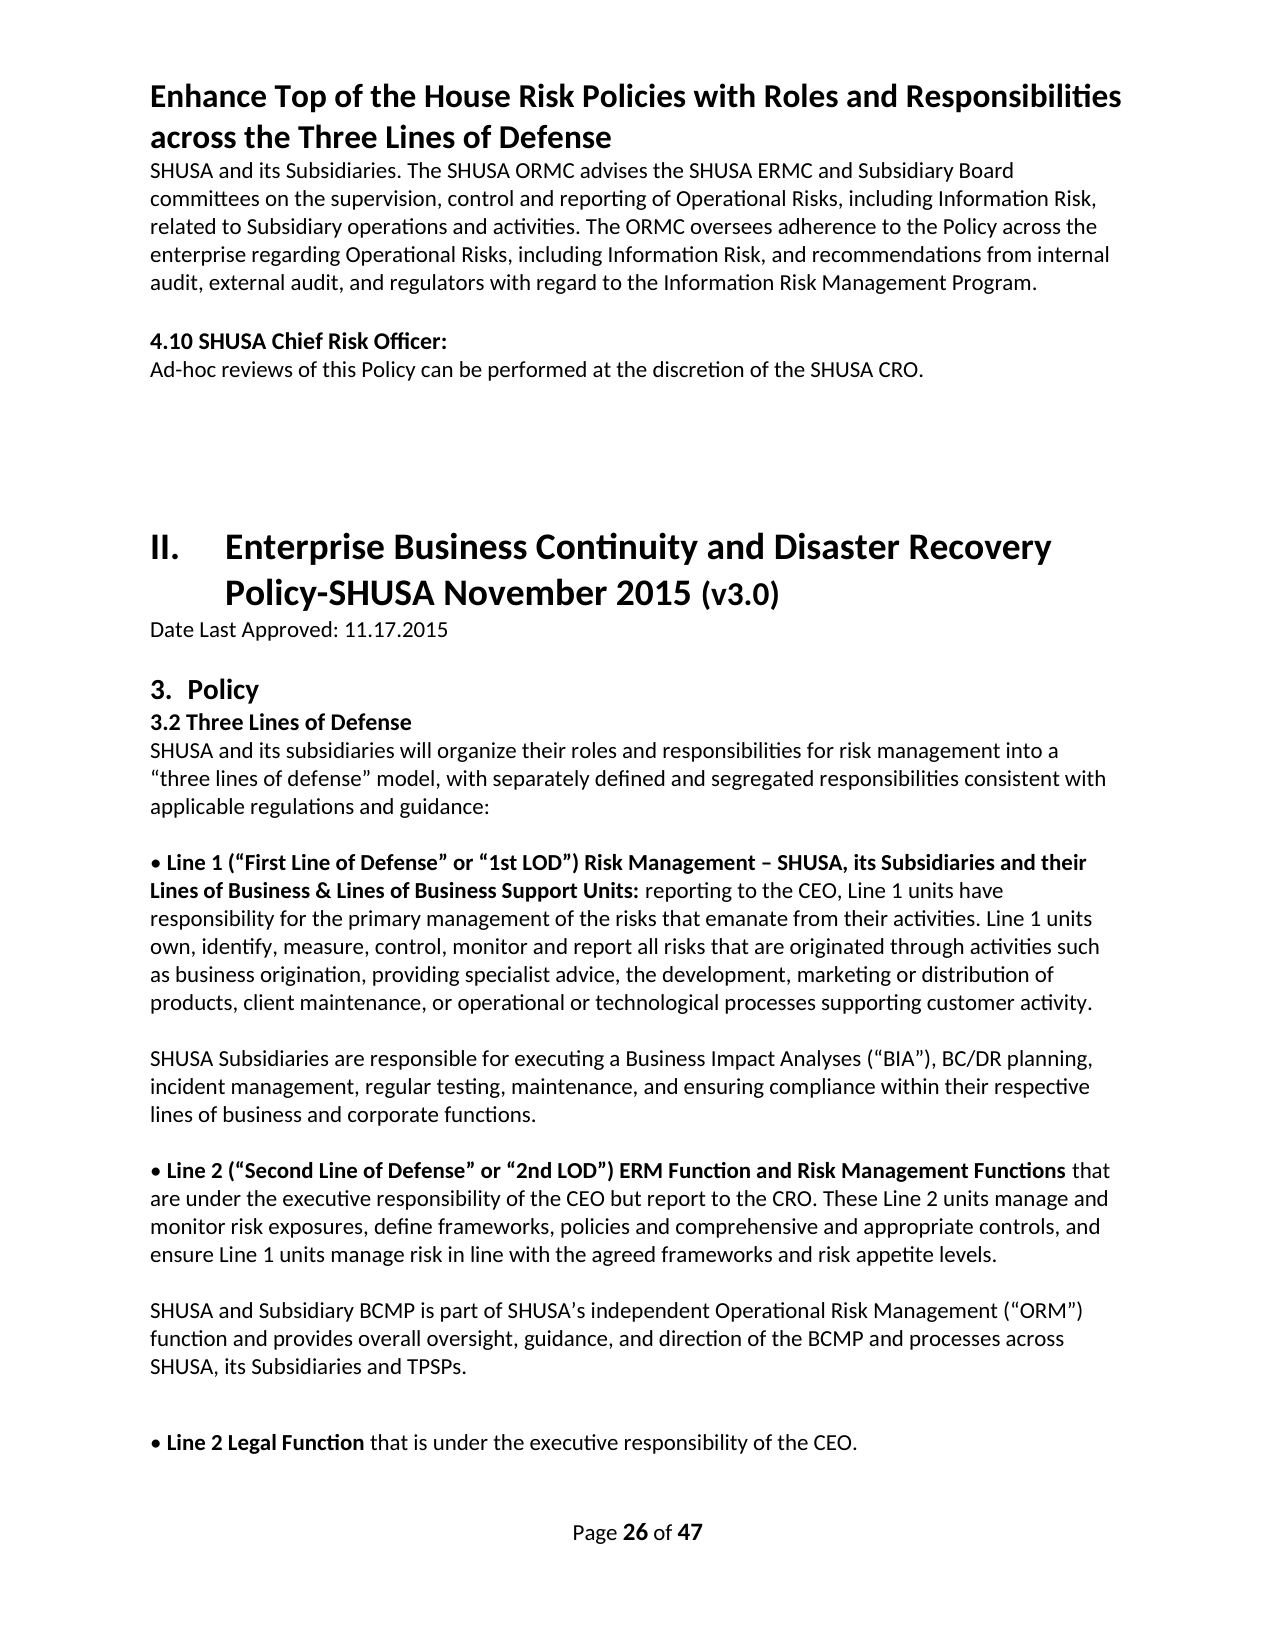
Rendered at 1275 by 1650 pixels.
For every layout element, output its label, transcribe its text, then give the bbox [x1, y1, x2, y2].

list Policy [150, 671, 1125, 707]
text Date Last Approved: 11.17.2015 [150, 615, 1125, 643]
text SHUSA and its subsidiaries will organize their roles and responsibilities for risk management into a “three lines of defense” model, with separately defined and segregated responsibilities consistent with applicable regulations and guidance: [150, 736, 1125, 820]
text • Line 2 Legal Function that is under the executive responsibility of the CEO. [150, 1428, 1125, 1456]
list Enterprise Business Continuity and Disaster Recovery Policy-SHUSA November 2015 (v3.0) [150, 523, 1125, 615]
text 4.10 SHUSA Chief Risk Officer: [150, 326, 1125, 355]
text • Line 2 (“Second Line of Defense” or “2nd LOD”) ERM Function and Risk Management Functions that are under the executive responsibility of the CEO but report to the CRO. These Line 2 units manage and monitor risk exposures, define frameworks, policies and comprehensive and appropriate controls, and ensure Line 1 units manage risk in line with the agreed frameworks and risk appetite levels. [150, 1156, 1125, 1268]
text SHUSA Subsidiaries are responsible for executing a Business Impact Analyses (“BIA”), BC/DR planning, incident management, regular testing, maintenance, and ensuring compliance within their respective lines of business and corporate functions. [150, 1044, 1125, 1128]
text 3.2 Three Lines of Defense [150, 707, 1125, 736]
text Ad-hoc reviews of this Policy can be performed at the discretion of the SHUSA CRO. [150, 355, 1125, 383]
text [150, 156, 1125, 297]
text • Line 1 (“First Line of Defense” or “1st LOD”) Risk Management – SHUSA, its Subsidiaries and their Lines of Business & Lines of Business Support Units: reporting to the CEO, Line 1 units have responsibility for the primary management of the risks that emanate from their activities. Line 1 units own, identify, measure, control, monitor and report all risks that are originated through activities such as business origination, providing specialist advice, the development, marketing or distribution of products, client maintenance, or operational or technological processes supporting customer activity. [150, 848, 1125, 1016]
text SHUSA and Subsidiary BCMP is part of SHUSA’s independent Operational Risk Management (“ORM”) function and provides overall oversight, guidance, and direction of the BCMP and processes across SHUSA, its Subsidiaries and TPSPs. [150, 1296, 1125, 1380]
